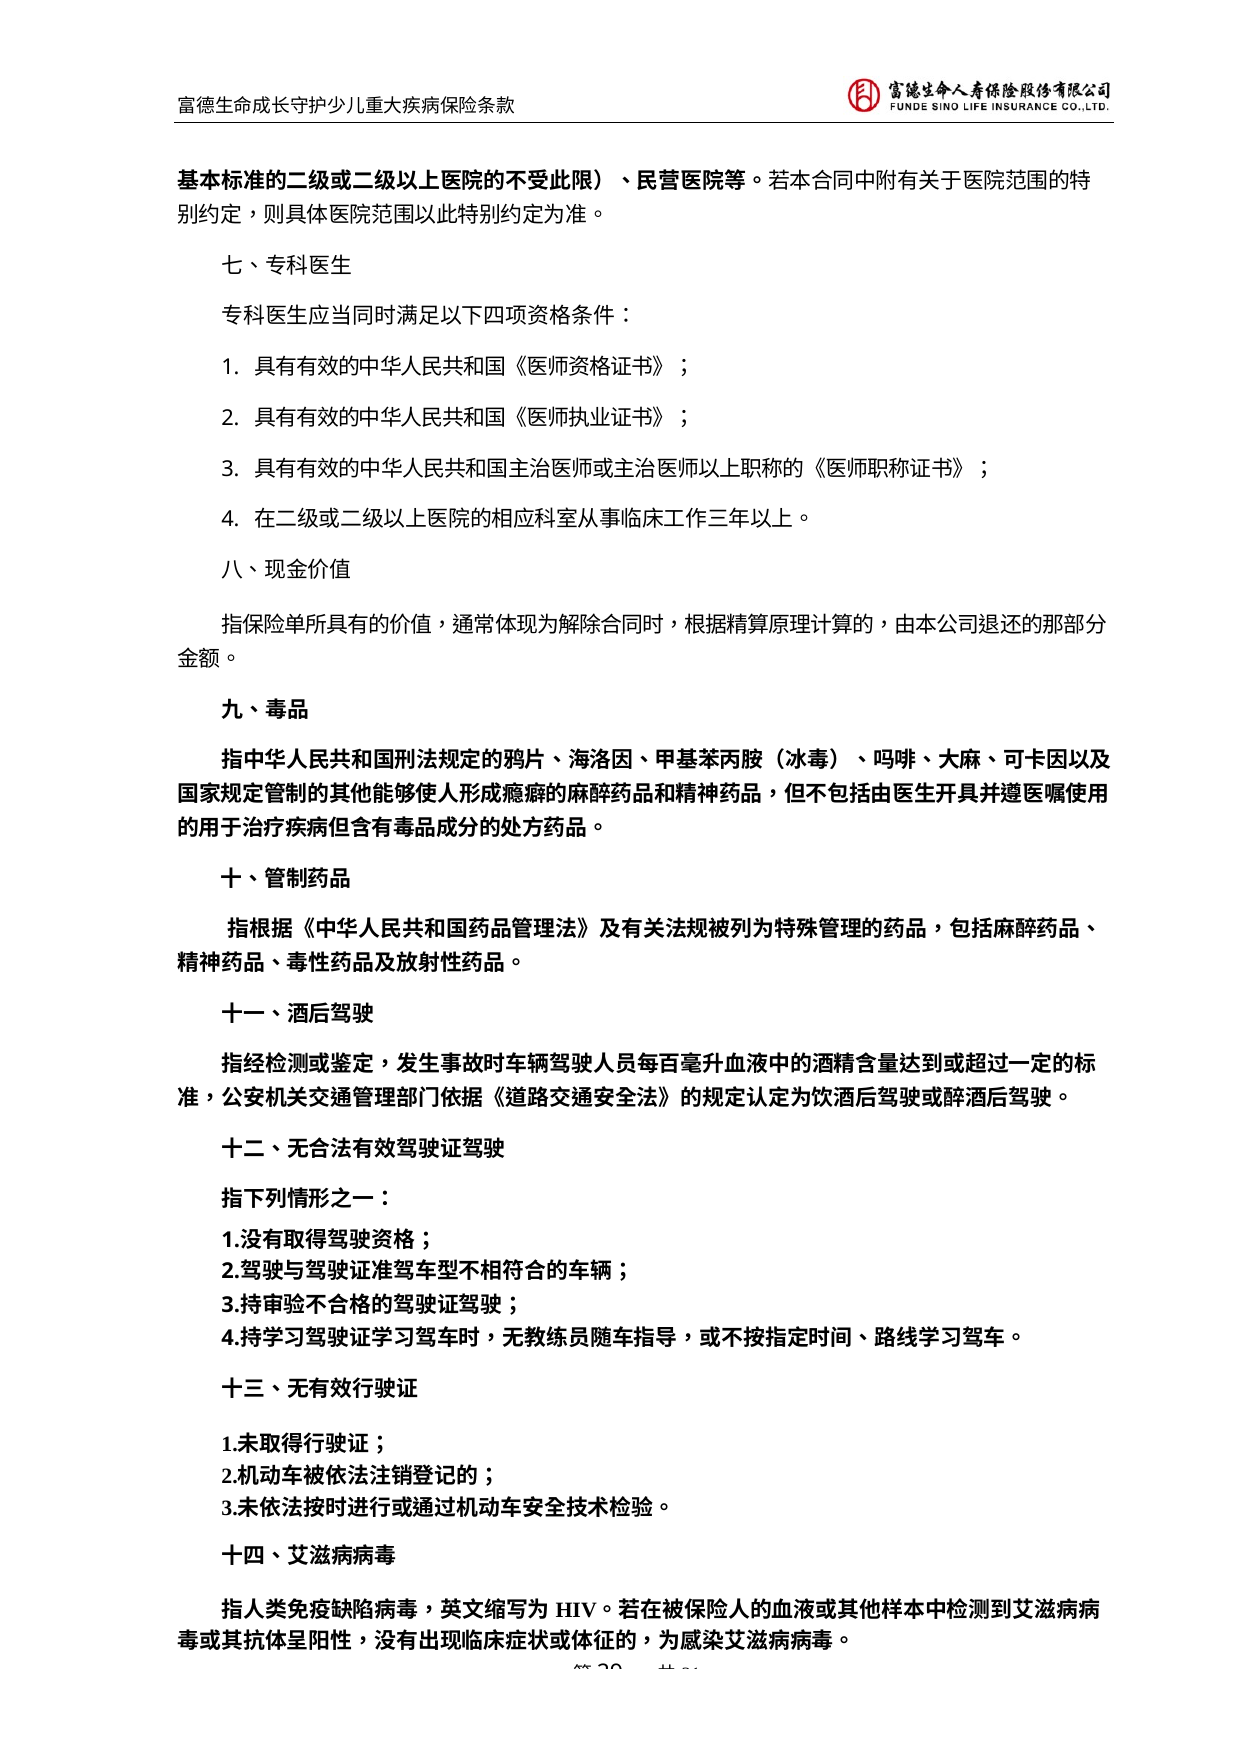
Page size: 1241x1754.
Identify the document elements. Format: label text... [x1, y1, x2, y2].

text 指根据《中华人民共和国药品管理法》及有关法规被列为特殊管理的药品，包括麻醉药品、精神药品、毒性药品及放射性药品。 [177, 913, 1110, 977]
text 指保险单所具有的价值，通常体现为解除合同时，根据精算原理计算的，由本公司退还的那部分金额。 [177, 609, 1111, 673]
text 3.未依法按时进行或通过机动车安全技术检验。十四、艾滋病病毒 [221, 1492, 677, 1569]
text 基本标准的二级或二级以上医院的不受此限）、民营医院等。若本合同中附有关于医院范围的特别约定，则具体医院范围以此特别约定为准。 [177, 165, 1111, 229]
text 十、管制药品 [220, 862, 1126, 892]
text 专科医生应当同时满足以下四项资格条件： [221, 301, 1126, 330]
list 在二级或二级以上医院的相应科室从事临床工作三年以上。八、现金价值 [221, 503, 823, 584]
text 1.没有取得驾驶资格； [221, 1234, 1126, 1251]
text 七、专科医生 [221, 250, 1126, 279]
text 指经检测或鉴定，发生事故时车辆驾驶人员每百毫升血液中的酒精含量达到或超过一定的标准，公安机关交通管理部门依据《道路交通安全法》的规定认定为饮酒后驾驶或醉酒后驾驶。 [177, 1048, 1111, 1112]
list 具有有效的中华人民共和国《医师执业证书》； [221, 402, 1126, 432]
text 2.机动车被依法注销登记的； [221, 1460, 1126, 1490]
text 1.未取得行驶证； [221, 1428, 1126, 1458]
text 指人类免疫缺陷病毒，英文缩写为 HIV。若在被保险人的血液或其他样本中检测到艾滋病病毒或其抗体呈阳性，没有出现临床症状或体征的，为感染艾滋病病毒。 [177, 1594, 1111, 1655]
text 十一、酒后驾驶 [221, 998, 1126, 1027]
list 具有有效的中华人民共和国主治医师或主治医师以上职称的《医师职称证书》； [221, 453, 1126, 482]
text 指中华人民共和国刑法规定的鸦片、海洛因、甲基苯丙胺（冰毒）、吗啡、大麻、可卡因以及国家规定管制的其他能够使人形成瘾癖的麻醉药品和精神药品，但不包括由医生开具并遵医嘱使用的用于治疗疾病但含有毒品成分的处方药品。 [177, 744, 1111, 842]
picture [843, 76, 1111, 115]
text 3.持审验不合格的驾驶证驾驶； [221, 1289, 1126, 1318]
text 4.持学习驾驶证学习驾车时，无教练员随车指导，或不按指定时间、路线学习驾车。十三、无有效行驶证 [221, 1322, 1034, 1403]
text 十二、无合法有效驾驶证驾驶指下列情形之一： [221, 1133, 507, 1213]
text 2.驾驶与驾驶证准驾车型不相符合的车辆； [221, 1255, 1126, 1285]
subtitle 九、毒品 [221, 694, 1126, 723]
list 具有有效的中华人民共和国《医师资格证书》； [221, 351, 1126, 381]
